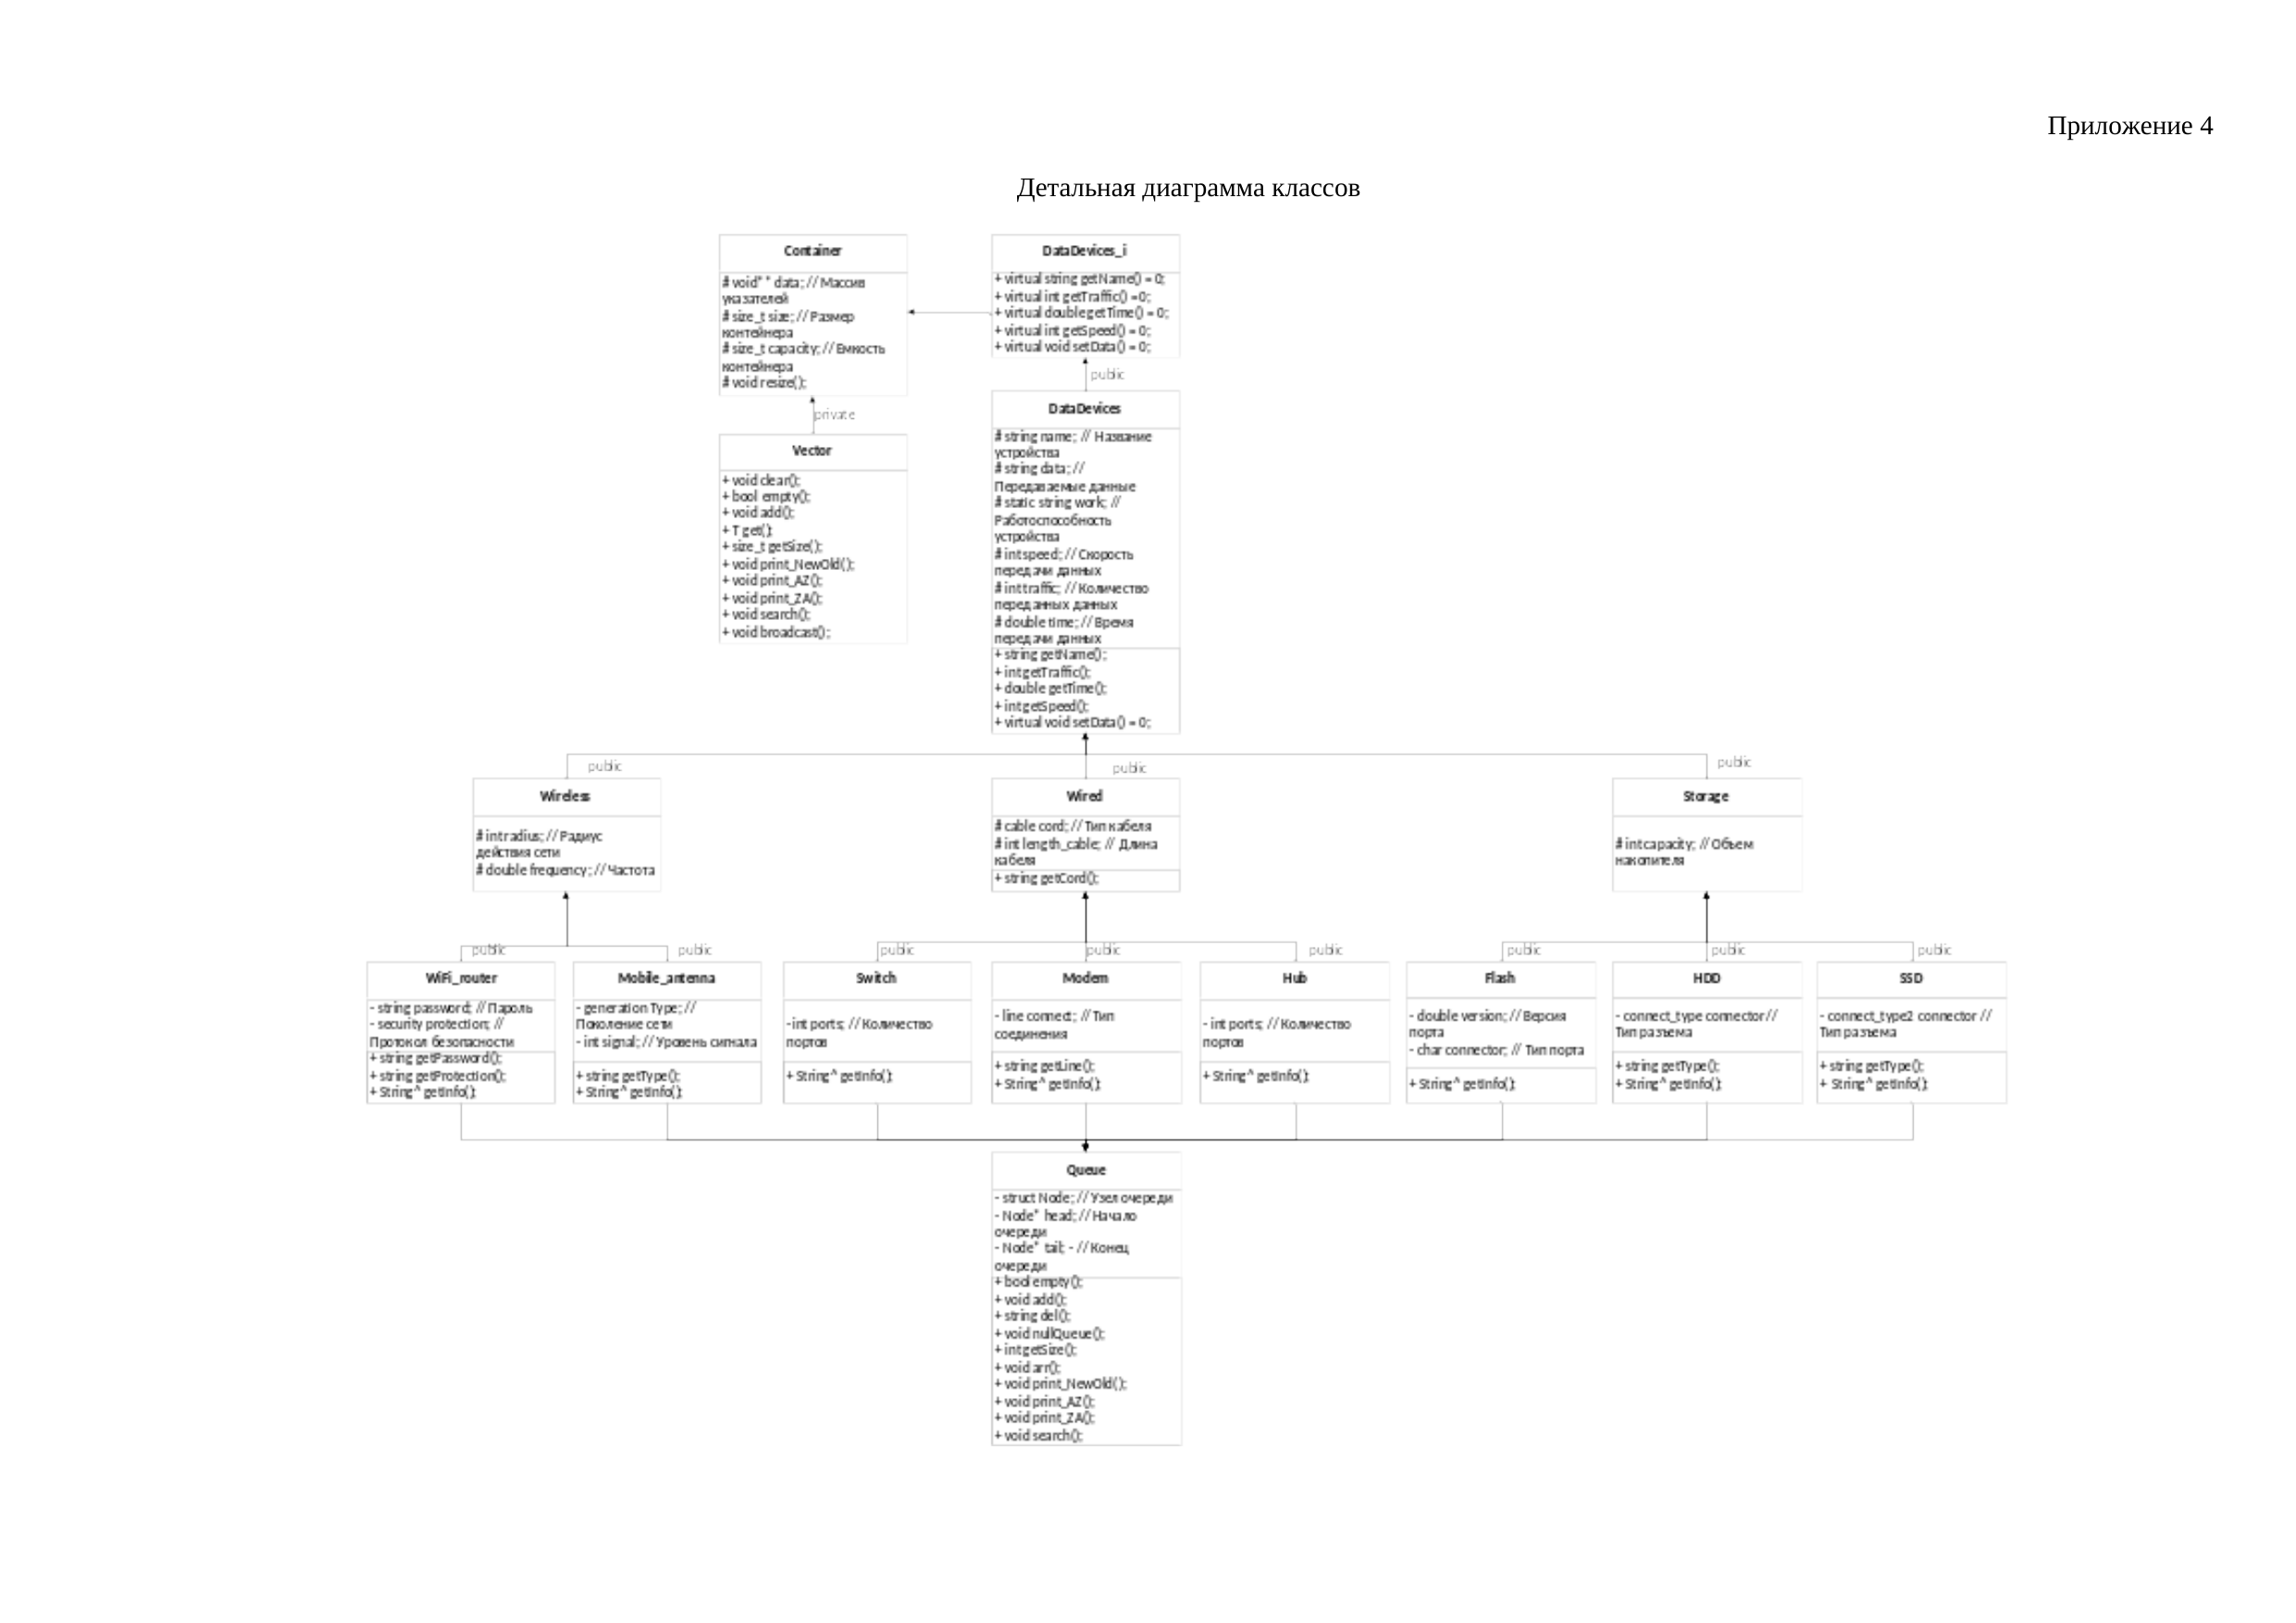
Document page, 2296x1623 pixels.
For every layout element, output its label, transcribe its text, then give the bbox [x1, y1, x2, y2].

text Приложение 4 [164, 109, 2214, 141]
text Детальная диаграмма классов [164, 171, 2214, 203]
